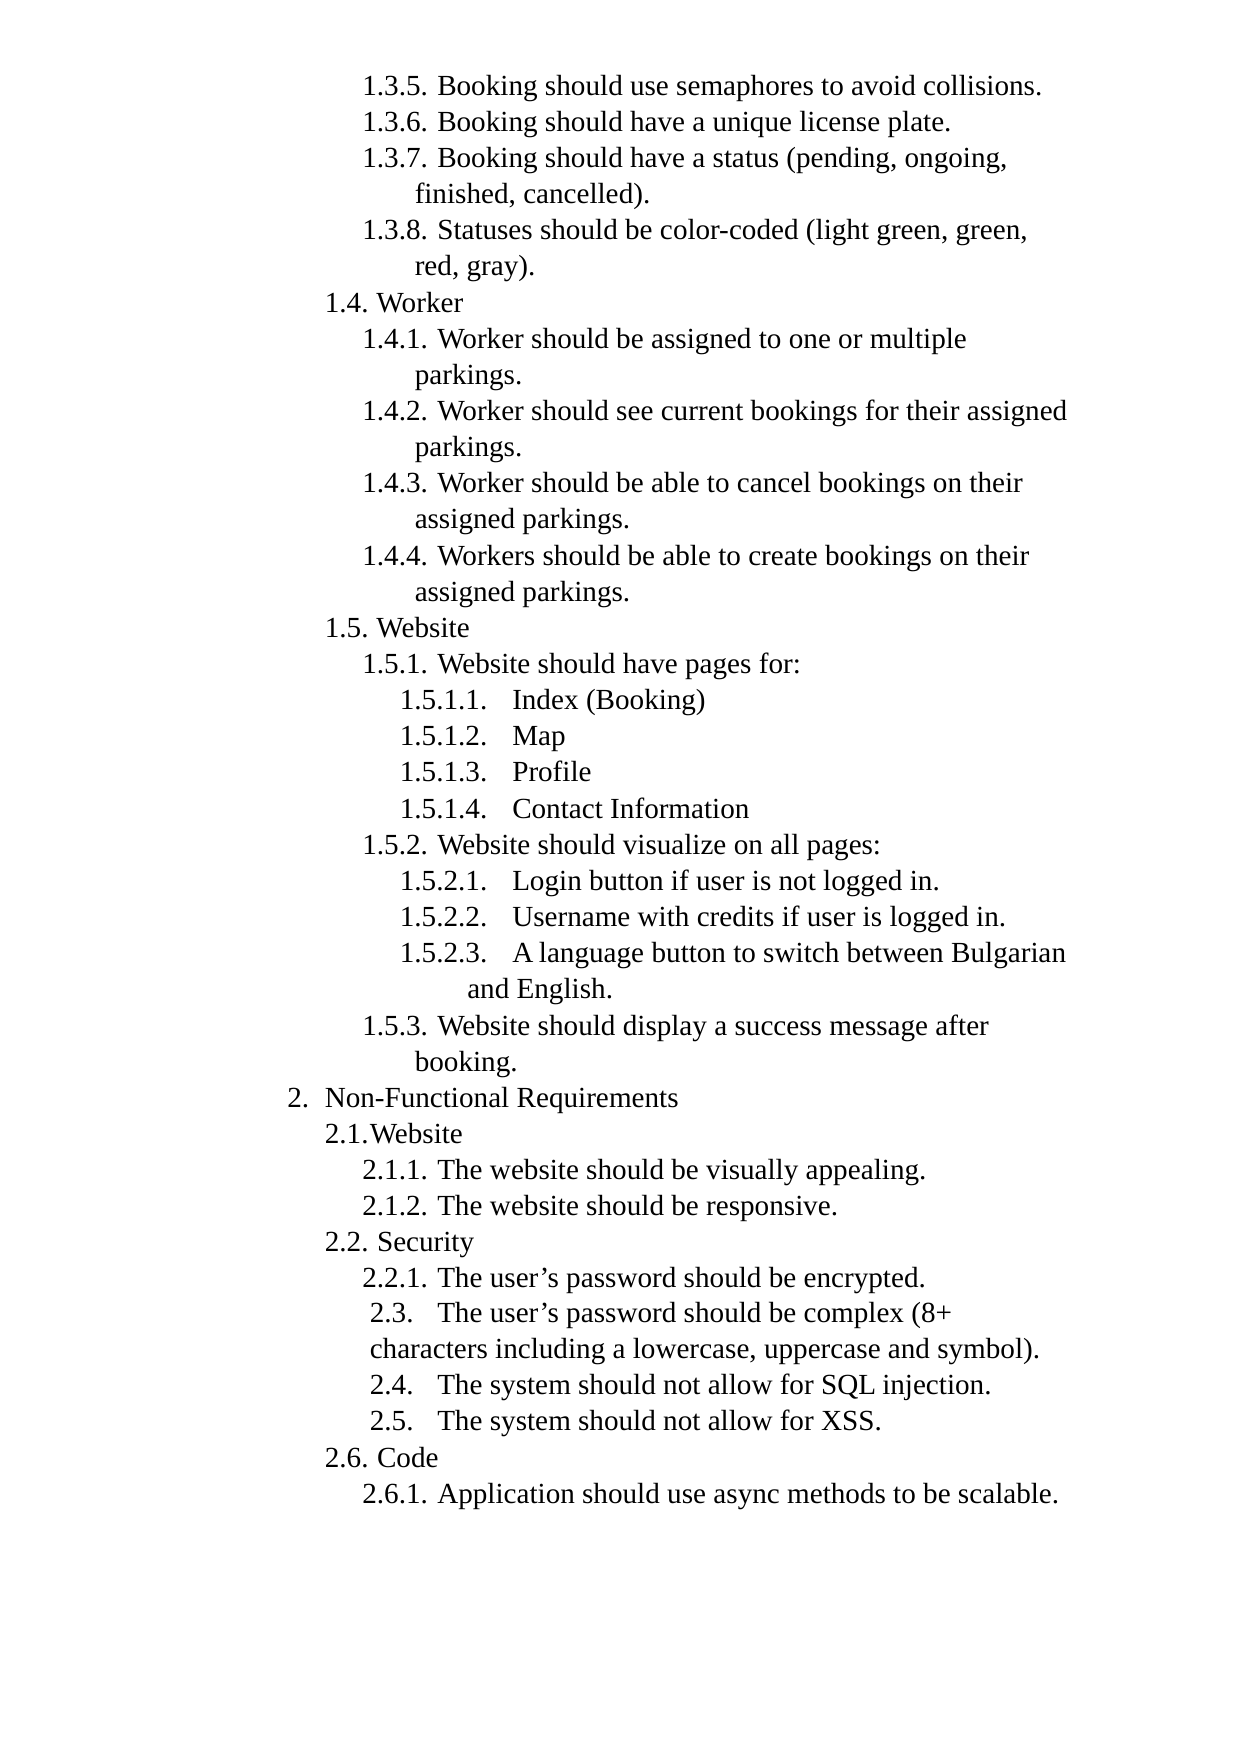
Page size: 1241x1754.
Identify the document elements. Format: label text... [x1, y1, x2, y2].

list Worker [324, 285, 1075, 318]
list Profile [399, 754, 1075, 788]
list The website should be responsive. [362, 1188, 1075, 1222]
list Worker should see current bookings for their assigned parkings. [362, 393, 1075, 463]
list Index (Booking) [399, 682, 1075, 716]
list Booking should have a status (pending, ongoing, finished, cancelled). [362, 140, 1075, 210]
list Website should have pages for: [362, 646, 1075, 680]
list Contact Information [399, 791, 1075, 824]
list Website should visualize on all pages: [362, 827, 1075, 860]
list Non-Functional Requirements [287, 1080, 1075, 1113]
list A language button to switch between Bulgarian and English. [399, 935, 1075, 1005]
list The system should not allow for XSS. [369, 1403, 1075, 1437]
list Application should use async methods to be scalable. [362, 1476, 1066, 1509]
list Map [399, 718, 1075, 752]
list Website should display a success message after booking. [362, 1008, 1075, 1077]
list Booking should have a unique license plate. [362, 104, 1075, 137]
list Code [324, 1440, 1075, 1473]
list Workers should be able to create bookings on their assigned parkings. [362, 538, 1075, 607]
list The user’s password should be complex (8+ characters including a lowercase, uppercase and symbol). [369, 1295, 1075, 1365]
list Website [324, 610, 1075, 643]
list Worker should be able to cancel bookings on their assigned parkings. [362, 465, 1075, 535]
list The website should be visually appealing. [362, 1152, 1075, 1186]
list Booking should use semaphores to avoid collisions. [362, 68, 1075, 101]
list Login button if user is not logged in. [399, 863, 1075, 897]
list Worker should be assigned to one or multiple parkings. [362, 321, 1075, 391]
list Username with credits if user is logged in. [399, 899, 1075, 933]
list The user’s password should be encrypted. [362, 1261, 1066, 1294]
list Website [324, 1116, 1075, 1149]
list Security [324, 1224, 1075, 1258]
list The system should not allow for SQL injection. [369, 1367, 1075, 1401]
list Statuses should be color-coded (light green, green, red, gray). [362, 212, 1075, 282]
